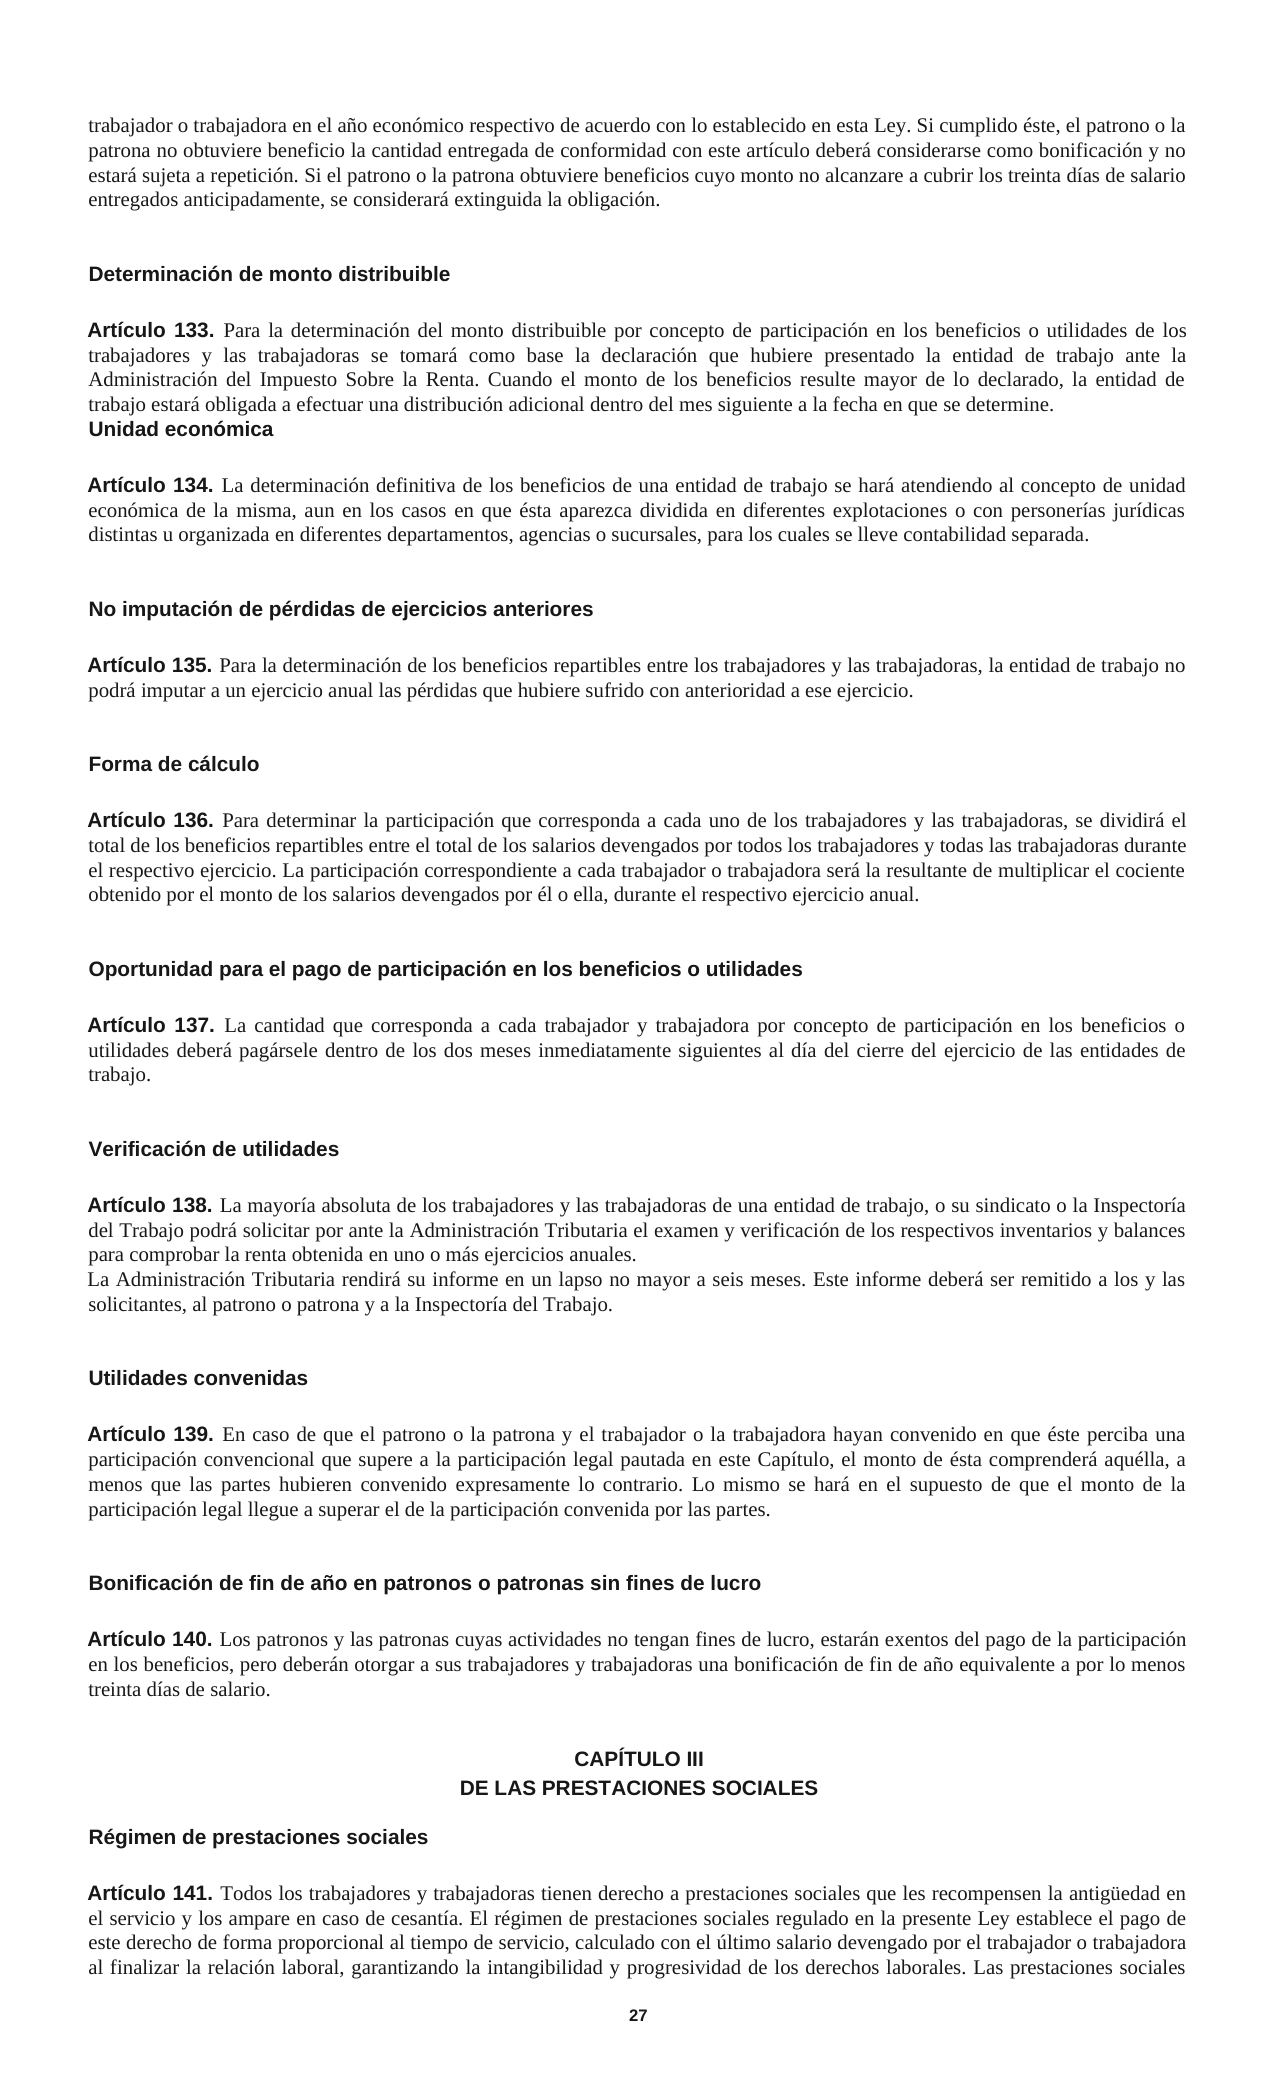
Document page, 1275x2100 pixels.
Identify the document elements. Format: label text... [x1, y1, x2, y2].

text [87, 1881, 1188, 1979]
text Artículo 139. En caso de que el patrono o la patrona y el trabajador o la trabajadora hayan convenido en que éste perciba una participación convencional que supere a la participación legal pautada en este Capítulo, el monto de ésta comprenderá aquélla, a menos que las partes hubieren convenido expresamente lo contrario. Lo mismo se hará en el supuesto de que el monto de la participación legal llegue a superar el de la participación convenida por las partes. [87, 1422, 1188, 1521]
text Verificación de utilidades [88, 1137, 1186, 1161]
text Artículo 137. La cantidad que corresponda a cada trabajador y trabajadora por concepto de participación en los beneficios o utilidades deberá pagársele dentro de los dos meses inmediatamente siguientes al día del cierre del ejercicio de las entidades de trabajo. [87, 1013, 1188, 1086]
text Bonificación de fin de año en patronos o patronas sin fines de lucro [88, 1571, 977, 1594]
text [87, 113, 1188, 211]
text La Administración Tributaria rendirá su informe en un lapso no mayor a seis meses. Este informe deberá ser remitido a los y las solicitantes, al patrono o patrona y a la Inspectoría del Trabajo. [87, 1267, 1188, 1316]
text Régimen de prestaciones sociales [88, 1824, 1186, 1848]
text Utilidades convenidas [88, 1366, 1186, 1390]
text Artículo 135. Para la determinación de los beneficios repartibles entre los trabajadores y las trabajadoras, la entidad de trabajo no podrá imputar a un ejercicio anual las pérdidas que hubiere sufrido con anterioridad a ese ejercicio. [87, 653, 1188, 702]
text Artículo 133. Para la determinación del monto distribuible por concepto de participación en los beneficios o utilidades de los trabajadores y las trabajadoras se tomará como base la declaración que hubiere presentado la entidad de trabajo ante la Administración del Impuesto Sobre la Renta. Cuando el monto de los beneficios resulte mayor de lo declarado, la entidad de trabajo estará obligada a efectuar una distribución adicional dentro del mes siguiente a la fecha en que se determine. [87, 318, 1188, 416]
text Artículo 134. La determinación definitiva de los beneficios de una entidad de trabajo se hará atendiendo al concepto de unidad económica de la misma, aun en los casos en que ésta aparezca dividida en diferentes explotaciones o con personerías jurídicas distintas u organizada en diferentes departamentos, agencias o sucursales, para los cuales se lleve contabilidad separada. [87, 473, 1188, 546]
text DE LAS PRESTACIONES SOCIALES [88, 1775, 1189, 1799]
text Artículo 140. Los patronos y las patronas cuyas actividades no tengan fines de lucro, estarán exentos del pago de la participación en los beneficios, pero deberán otorgar a sus trabajadores y trabajadoras una bonificación de fin de año equivalente a por lo menos treinta días de salario. [87, 1627, 1188, 1701]
text CAPÍTULO III [88, 1746, 1189, 1770]
text Determinación de monto distribuible [88, 261, 1186, 285]
text Unidad económica [88, 417, 1186, 441]
text No imputación de pérdidas de ejercicios anteriores [88, 597, 1186, 621]
text Artículo 136. Para determinar la participación que corresponda a cada uno de los trabajadores y las trabajadoras, se dividirá el total de los beneficios repartibles entre el total de los salarios devengados por todos los trabajadores y todas las trabajadoras durante el respectivo ejercicio. La participación correspondiente a cada trabajador o trabajadora será la resultante de multiplicar el cociente obtenido por el monto de los salarios devengados por él o ella, durante el respectivo ejercicio anual. [87, 808, 1188, 906]
text Forma de cálculo [88, 752, 1186, 776]
text Oportunidad para el pago de participación en los beneficios o utilidades [88, 957, 1015, 981]
text Artículo 138. La mayoría absoluta de los trabajadores y las trabajadoras de una entidad de trabajo, o su sindicato o la Inspectoría del Trabajo podrá solicitar por ante la Administración Tributaria el examen y verificación de los respectivos inventarios y balances para comprobar la renta obtenida en uno o más ejercicios anuales. [87, 1193, 1188, 1266]
